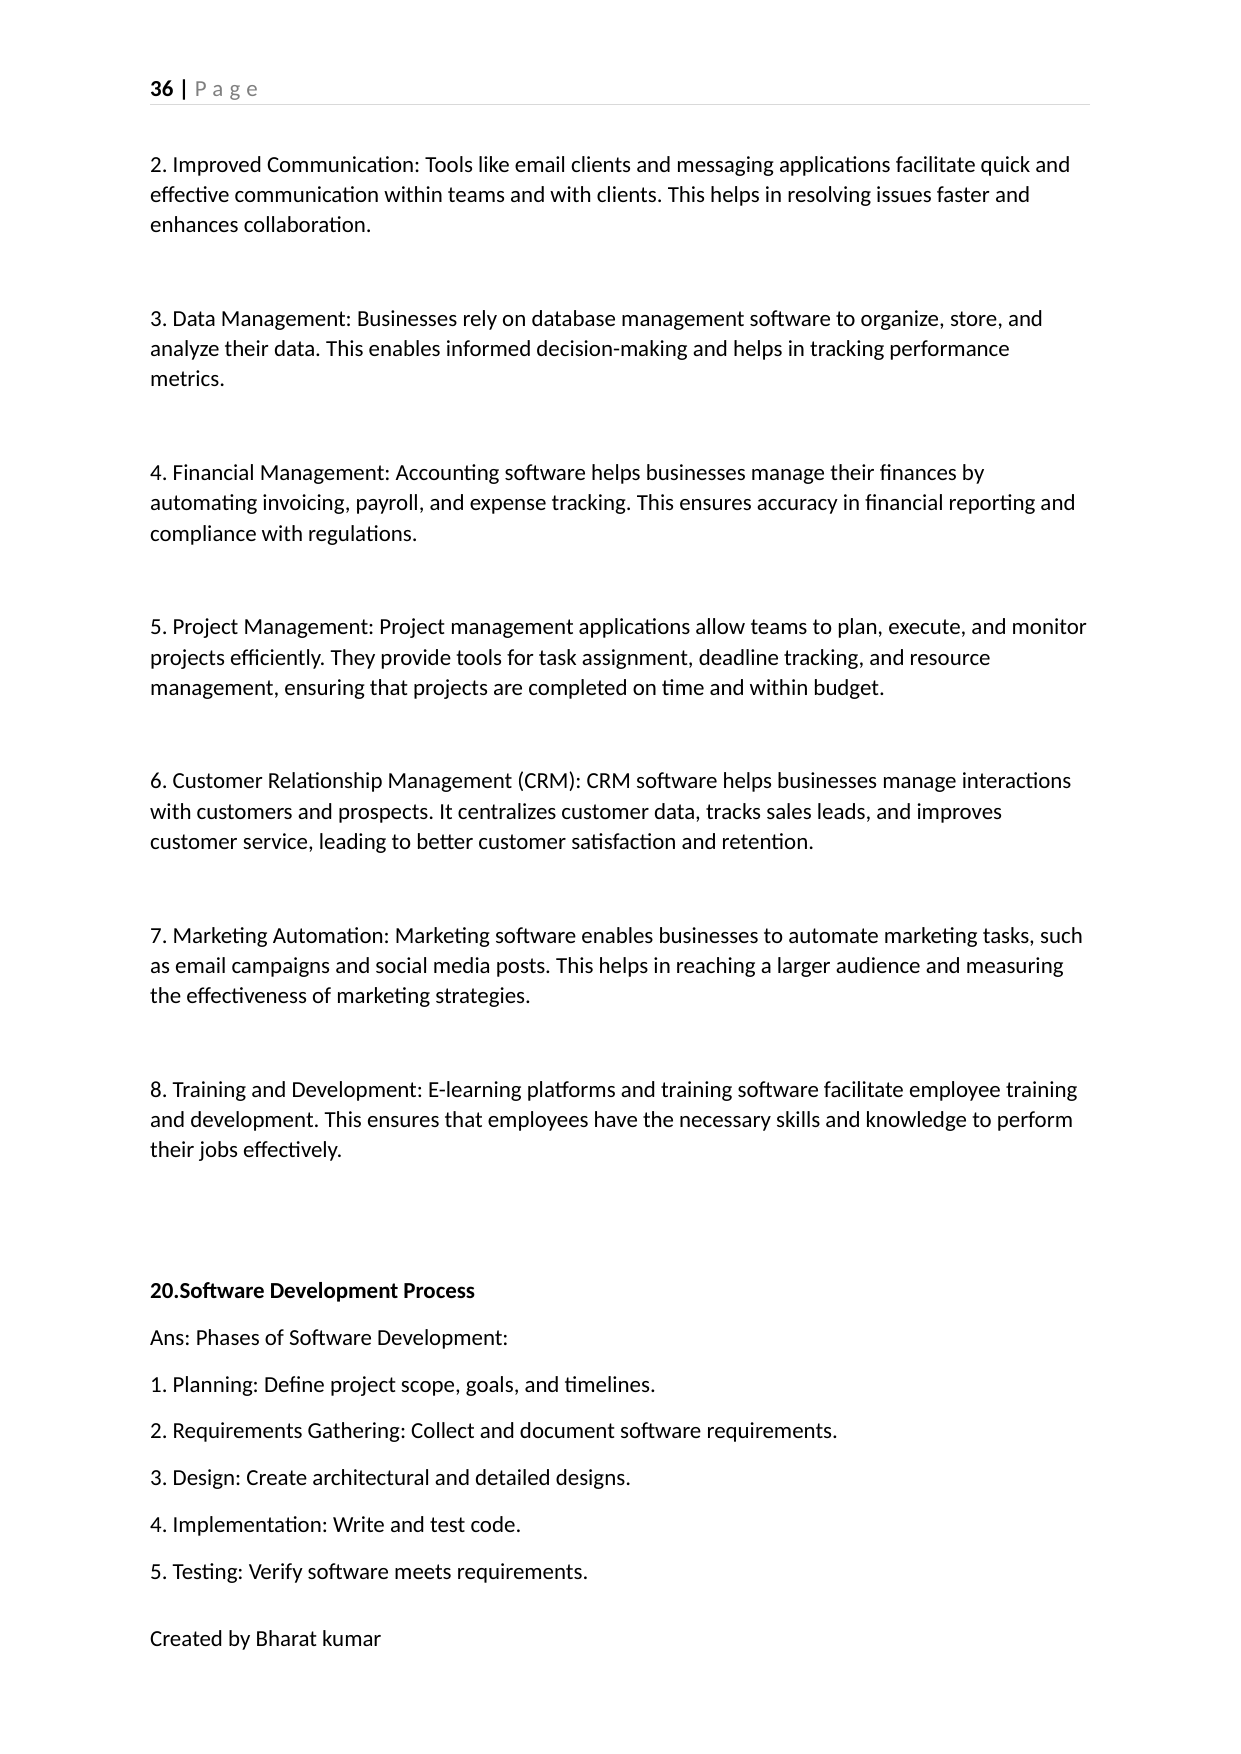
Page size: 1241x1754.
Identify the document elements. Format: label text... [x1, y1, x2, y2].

text 5. Project Management: Project management applications allow teams to plan, execute, and monitor projects efficiently. They provide tools for task assignment, deadline tracking, and resource management, ensuring that projects are completed on time and within budget. [150, 612, 1090, 701]
text 2. Requirements Gathering: Collect and document software requirements. [150, 1417, 1090, 1445]
text 2. Improved Communication: Tools like email clients and messaging applications facilitate quick and effective communication within teams and with clients. This helps in resolving issues faster and enhances collaboration. [150, 150, 1090, 238]
text 4. Financial Management: Accounting software helps businesses manage their finances by automating invoicing, payroll, and expense tracking. This ensures accuracy in financial reporting and compliance with regulations. [150, 458, 1090, 547]
text Ans: Phases of Software Development: [150, 1323, 1090, 1351]
text 5. Testing: Verify software meets requirements. [150, 1557, 1090, 1585]
text 8. Training and Development: E-learning platforms and training software facilitate employee training and development. This ensures that employees have the necessary skills and knowledge to perform their jobs effectively. [150, 1075, 1090, 1163]
text 6. Customer Relationship Management (CRM): CRM software helps businesses manage interactions with customers and prospects. It centralizes customer data, tracks sales leads, and improves customer service, leading to better customer satisfaction and retention. [150, 767, 1090, 855]
text 3. Data Management: Businesses rely on database management software to organize, store, and analyze their data. This enables informed decision-making and helps in tracking performance metrics. [150, 304, 1090, 393]
text 4. Implementation: Write and test code. [150, 1510, 1090, 1538]
text 1. Planning: Define project scope, goals, and timelines. [150, 1370, 1090, 1398]
text 7. Marketing Automation: Marketing software enables businesses to automate marketing tasks, such as email campaigns and social media posts. This helps in reaching a larger audience and measuring the effectiveness of marketing strategies. [150, 921, 1090, 1009]
text 3. Design: Create architectural and detailed designs. [150, 1463, 1090, 1492]
text 20.Software Development Process [150, 1276, 1090, 1304]
